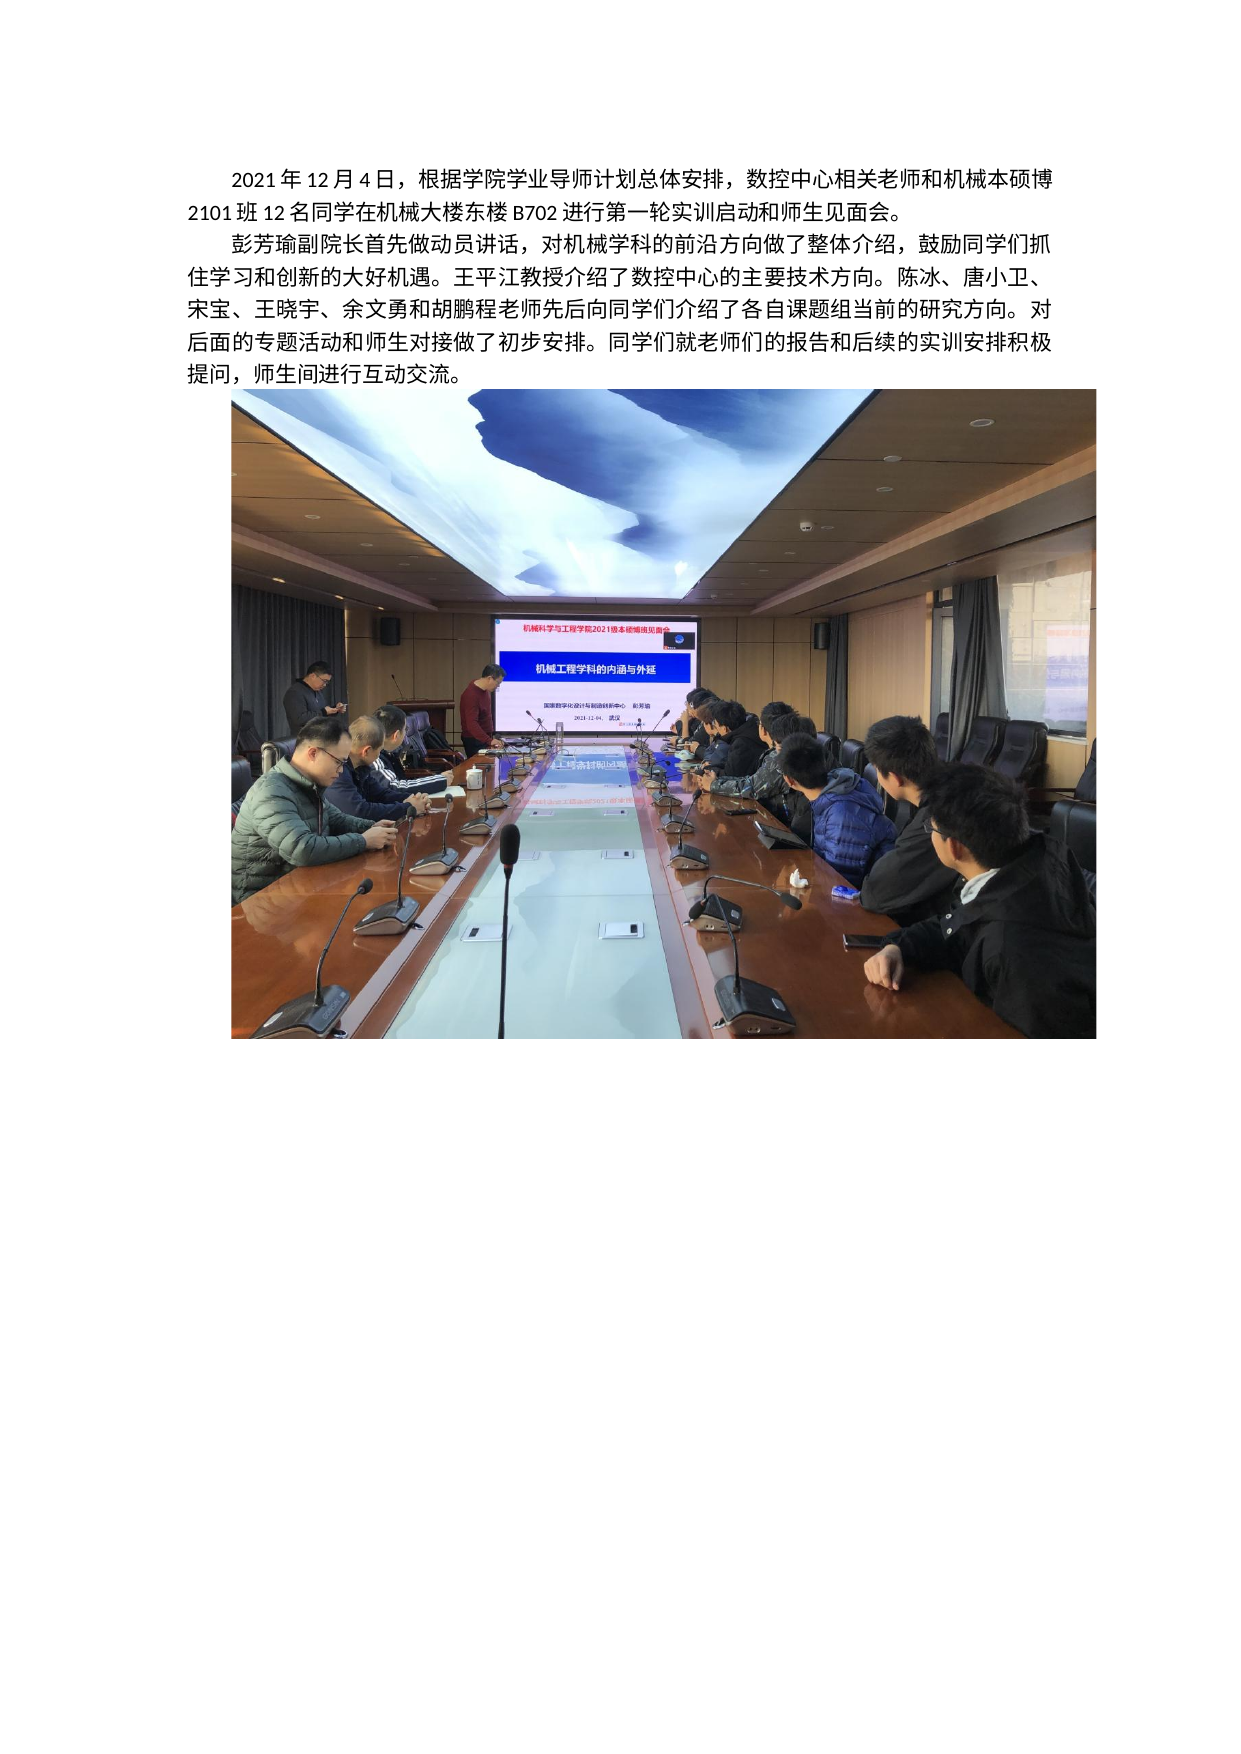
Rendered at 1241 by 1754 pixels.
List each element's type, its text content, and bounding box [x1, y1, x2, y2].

text 2021年12月4日，根据学院学业导师计划总体安排，数控中心相关老师和机械本硕博2101班12名同学在机械大楼东楼B702进行第一轮实训启动和师生见面会。 [187, 162, 1053, 227]
picture [231, 389, 1097, 1039]
text 彭芳瑜副院长首先做动员讲话，对机械学科的前沿方向做了整体介绍，鼓励同学们抓住学习和创新的大好机遇。王平江教授介绍了数控中心的主要技术方向。陈冰、唐小卫、宋宝、王晓宇、余文勇和胡鹏程老师先后向同学们介绍了各自课题组当前的研究方向。对后面的专题活动和师生对接做了初步安排。同学们就老师们的报告和后续的实训安排积极提问，师生间进行互动交流。 [187, 227, 1053, 389]
